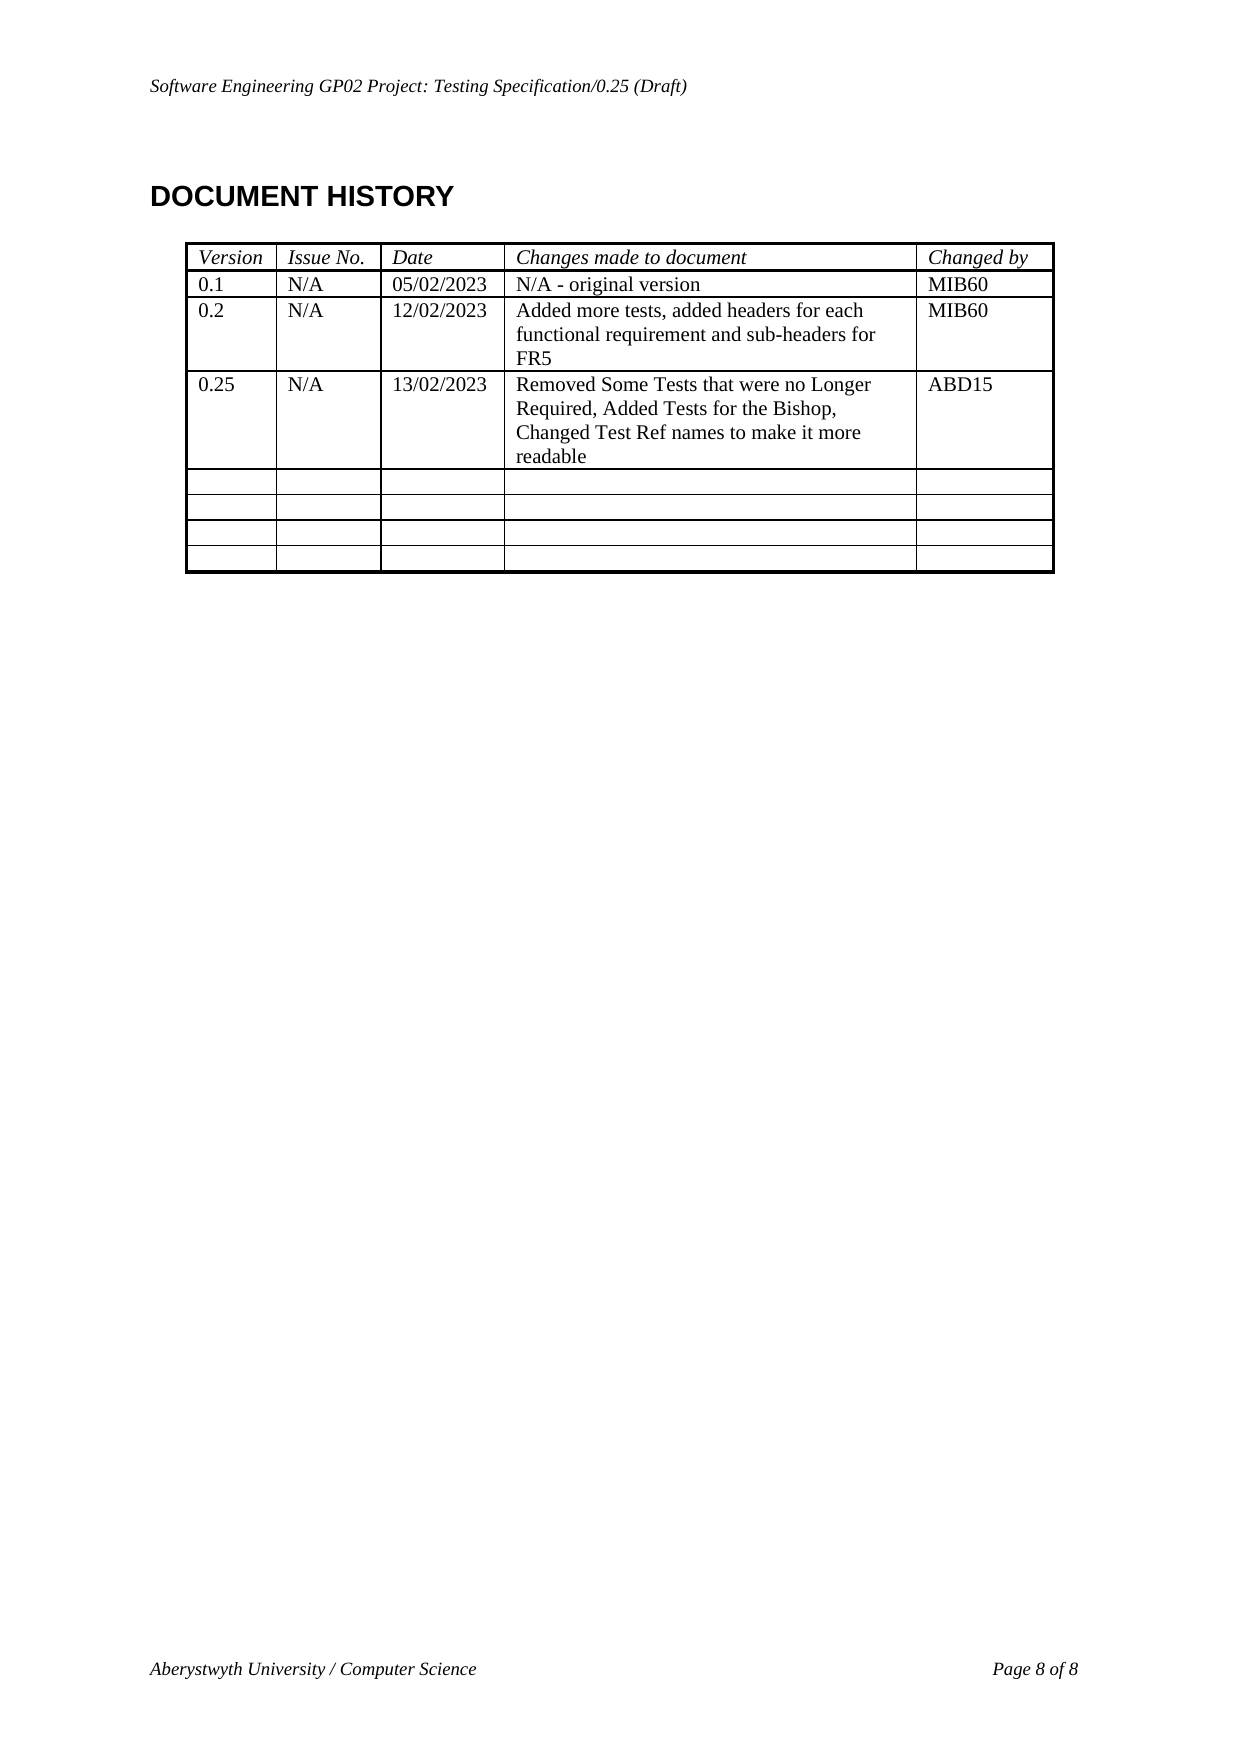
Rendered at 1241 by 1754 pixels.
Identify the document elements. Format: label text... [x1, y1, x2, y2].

table_cell [505, 470, 916, 493]
table_cell [917, 521, 1052, 545]
table_cell [188, 470, 276, 493]
table_cell [505, 521, 916, 545]
table_cell [188, 546, 276, 570]
table_cell 0.2 [188, 298, 276, 370]
table_header Date [382, 245, 504, 269]
table_header Version [188, 245, 276, 269]
table_cell Added more tests, added headers for each functional requirement and sub-headers for FR5 [505, 298, 916, 370]
table_cell 05/02/2023 [382, 272, 504, 296]
subtitle DOCUMENT HISTORY [150, 179, 1090, 213]
table_cell [382, 521, 504, 545]
table_cell [277, 546, 380, 570]
table_cell [277, 470, 380, 493]
table_cell [505, 495, 916, 519]
table_cell [382, 546, 504, 570]
table_cell N/A [277, 372, 380, 468]
table_cell [917, 470, 1052, 493]
table_header Changed by [917, 245, 1052, 269]
table_cell [917, 546, 1052, 570]
table_cell [382, 495, 504, 519]
table_cell ABD15 [917, 372, 1052, 468]
table_cell 12/02/2023 [382, 298, 504, 370]
table_cell [188, 495, 276, 519]
table_cell [188, 521, 276, 545]
table_cell MIB60 [917, 298, 1052, 370]
table_cell 0.25 [188, 372, 276, 468]
table_cell N/A - original version [505, 272, 916, 296]
table_cell [917, 495, 1052, 519]
table_cell 13/02/2023 [382, 372, 504, 468]
table_header Issue No. [277, 245, 380, 269]
table_cell Removed Some Tests that were no Longer Required, Added Tests for the Bishop, Changed Test Ref names to make it more readable [505, 372, 916, 468]
table_cell N/A [277, 272, 380, 296]
table_cell [277, 495, 380, 519]
table_cell 0.1 [188, 272, 276, 296]
table_header Changes made to document [505, 245, 916, 269]
table_cell MIB60 [917, 272, 1052, 296]
table_cell [382, 470, 504, 493]
table_cell [277, 521, 380, 545]
table_cell [505, 546, 916, 570]
table_cell N/A [277, 298, 380, 370]
